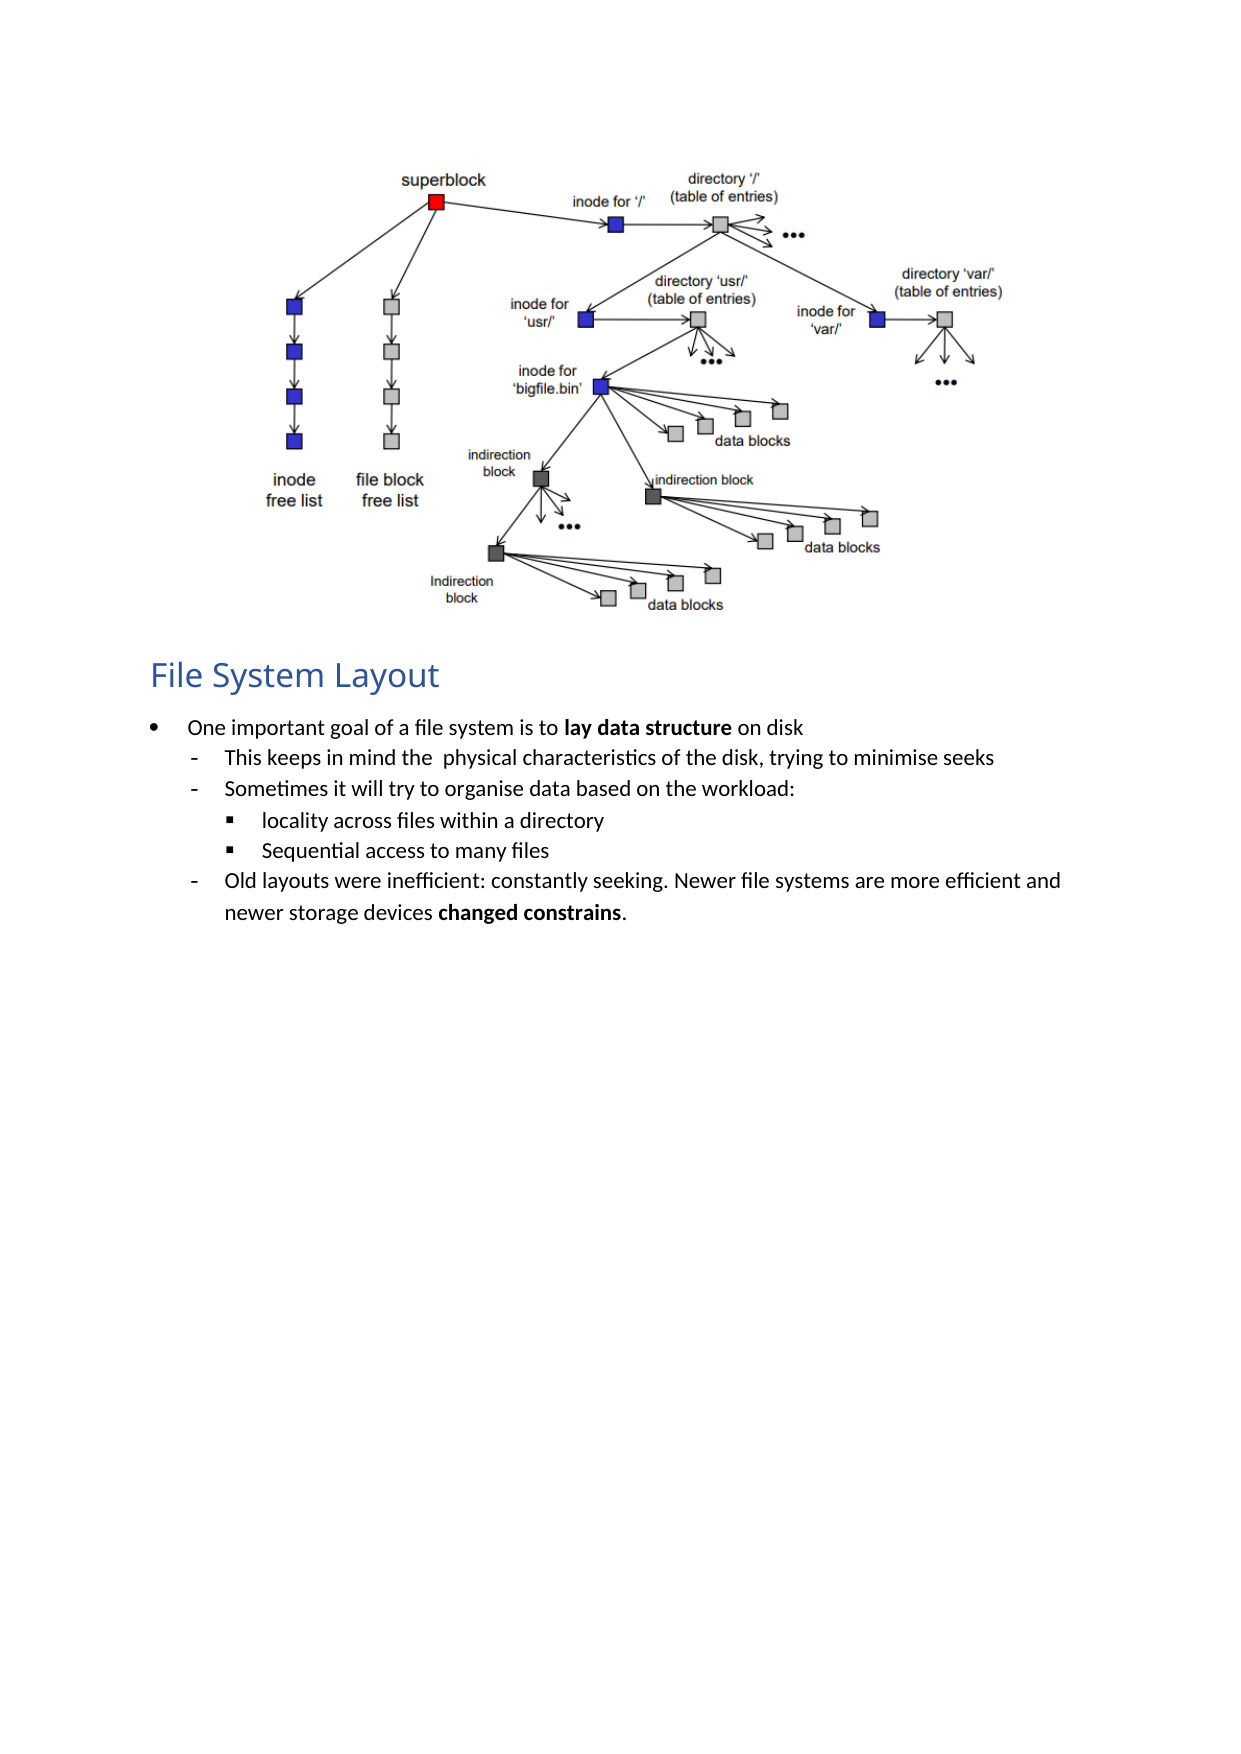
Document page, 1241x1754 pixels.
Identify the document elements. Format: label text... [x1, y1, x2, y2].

picture [256, 167, 1007, 612]
list One important goal of a file system is to lay data structure on disk [150, 713, 1090, 741]
list Old layouts were inefficient: constantly seeking. Newer file systems are more efficient and newer storage devices changed constrains. [187, 866, 1090, 926]
list Sequential access to many files [224, 836, 1090, 864]
list Sometimes it will try to organise data based on the workload: [187, 774, 1090, 804]
list This keeps in mind the physical characteristics of the disk, trying to minimise seeks [187, 743, 1090, 772]
list locality across files within a directory [224, 806, 1090, 834]
